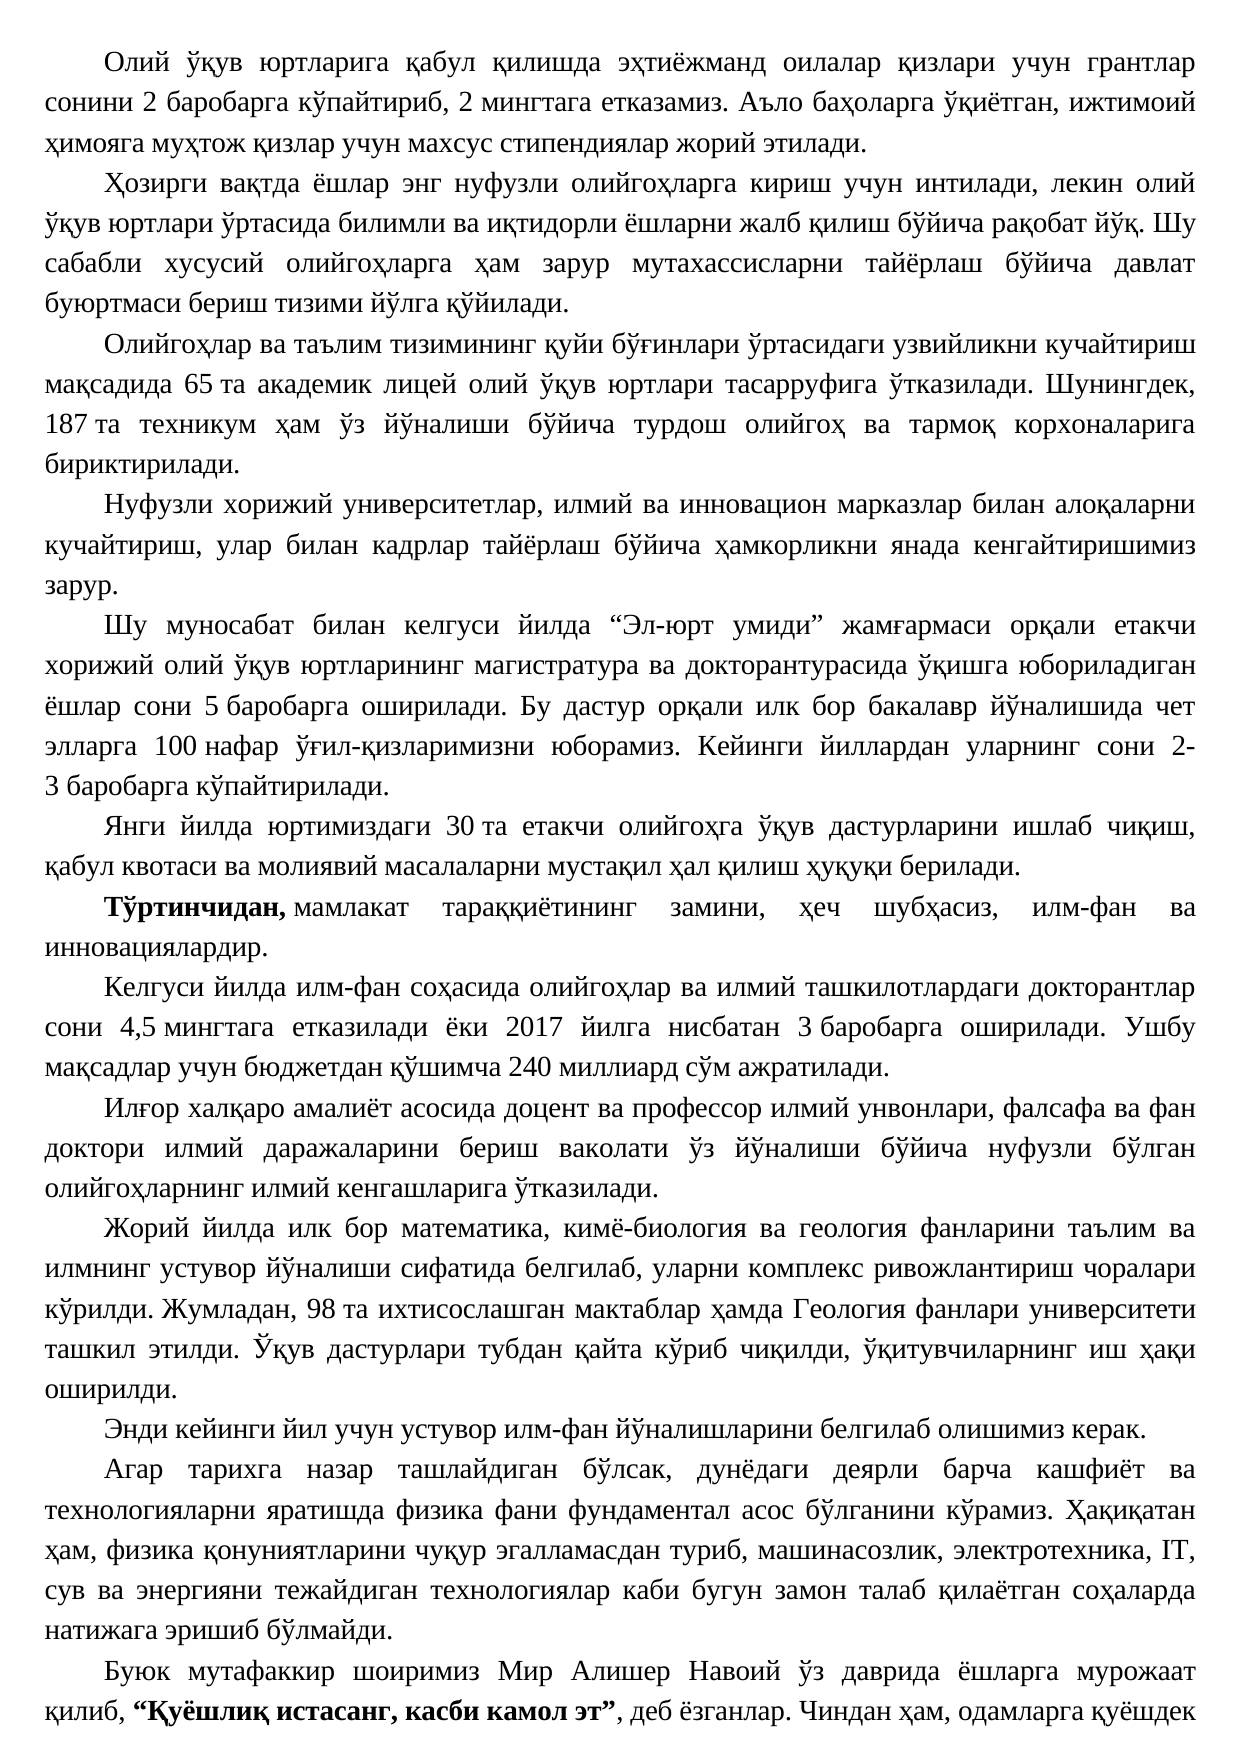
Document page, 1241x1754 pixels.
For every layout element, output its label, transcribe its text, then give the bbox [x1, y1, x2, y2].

text Нуфузли хорижий университетлар, илмий ва инновацион марказлар билан алоқаларни кучайтириш, улар билан кадрлар тайёрлаш бўйича ҳамкорликни янада кенгайтиришимиз зарур. [44, 487, 1196, 601]
text Агар тарихга назар ташлайдиган бўлсак, дунёдаги деярли барча кашфиёт ва технологияларни яратишда физика фани фундаментал асос бўлганини кўрамиз. Ҳақиқатан ҳам, физика қонуниятларини чуқур эгалламасдан туриб, машинасозлик, электротехника, IT, сув ва энергияни тежайдиган технологиялар каби бугун замон талаб қилаётган соҳаларда натижага эришиб бўлмайди. [44, 1452, 1196, 1646]
text Ҳозирги вақтда ёшлар энг нуфузли олийгоҳларга кириш учун интилади, лекин олий ўқув юртлари ўртасида билимли ва иқтидорли ёшларни жалб қилиш бўйича рақобат йўқ. Шу сабабли хусусий олийгоҳларга ҳам зарур мутахассисларни тайёрлаш бўйича давлат буюртмаси бериш тизими йўлга қўйилади. [44, 165, 1196, 319]
text Тўртинчидан, мамлакат тараққиётининг замини, ҳеч шубҳасиз, илм-фан ва инновациялардир. [44, 889, 1196, 962]
text Янги йилда юртимиздаги 30 та етакчи олийгоҳга ўқув дастурларини ишлаб чиқиш, қабул квотаси ва молиявий масалаларни мустақил ҳал қилиш ҳуқуқи берилади. [44, 808, 1196, 882]
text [44, 1653, 1196, 1726]
text Энди кейинги йил учун устувор илм-фан йўналишларини белгилаб олишимиз керак. [44, 1411, 1196, 1445]
text Олий ўқув юртларига қабул қилишда эҳтиёжманд оилалар қизлари учун грантлар сонини 2 баробарга кўпайтириб, 2 мингтага етказамиз. Аъло баҳоларга ўқиётган, ижтимоий ҳимояга муҳтож қизлар учун махсус стипендиялар жорий этилади. [44, 44, 1196, 158]
text Келгуси йилда илм-фан соҳасида олийгоҳлар ва илмий ташкилотлардаги докторантлар сони 4,5 мингтага етказилади ёки 2017 йилга нисбатан 3 баробарга оширилади. Ушбу мақсадлар учун бюджетдан қўшимча 240 миллиард сўм ажратилади. [44, 969, 1196, 1083]
text Шу муносабат билан келгуси йилда “Эл-юрт умиди” жамғармаси орқали етакчи хорижий олий ўқув юртларининг магистратура ва докторантурасида ўқишга юбориладиган ёшлар сони 5 баробарга оширилади. Бу дастур орқали илк бор бакалавр йўналишида чет элларга 100 нафар ўғил-қизларимизни юборамиз. Кейинги йиллардан уларнинг сони 2-3 баробарга кўпайтирилади. [44, 607, 1196, 802]
text Илғор халқаро амалиёт асосида доцент ва профессор илмий унвонлари, фалсафа ва фан доктори илмий даражаларини бериш ваколати ўз йўналиши бўйича нуфузли бўлган олийгоҳларнинг илмий кенгашларига ўтказилади. [44, 1090, 1196, 1204]
text Олийгоҳлар ва таълим тизимининг қуйи бўғинлари ўртасидаги узвийликни кучайтириш мақсадида 65 та академик лицей олий ўқув юртлари тасарруфига ўтказилади. Шунингдек, 187 та техникум ҳам ўз йўналиши бўйича турдош олийгоҳ ва тармоқ корхоналарига бириктирилади. [44, 326, 1196, 480]
text Жорий йилда илк бор математика, кимё-биология ва геология фанларини таълим ва илмнинг устувор йўналиши сифатида белгилаб, уларни комплекс ривожлантириш чоралари кўрилди. Жумладан, 98 та ихтисослашган мактаблар ҳамда Геология фанлари университети ташкил этилди. Ўқув дастурлари тубдан қайта кўриб чиқилди, ўқитувчиларнинг иш ҳақи оширилди. [44, 1210, 1196, 1405]
